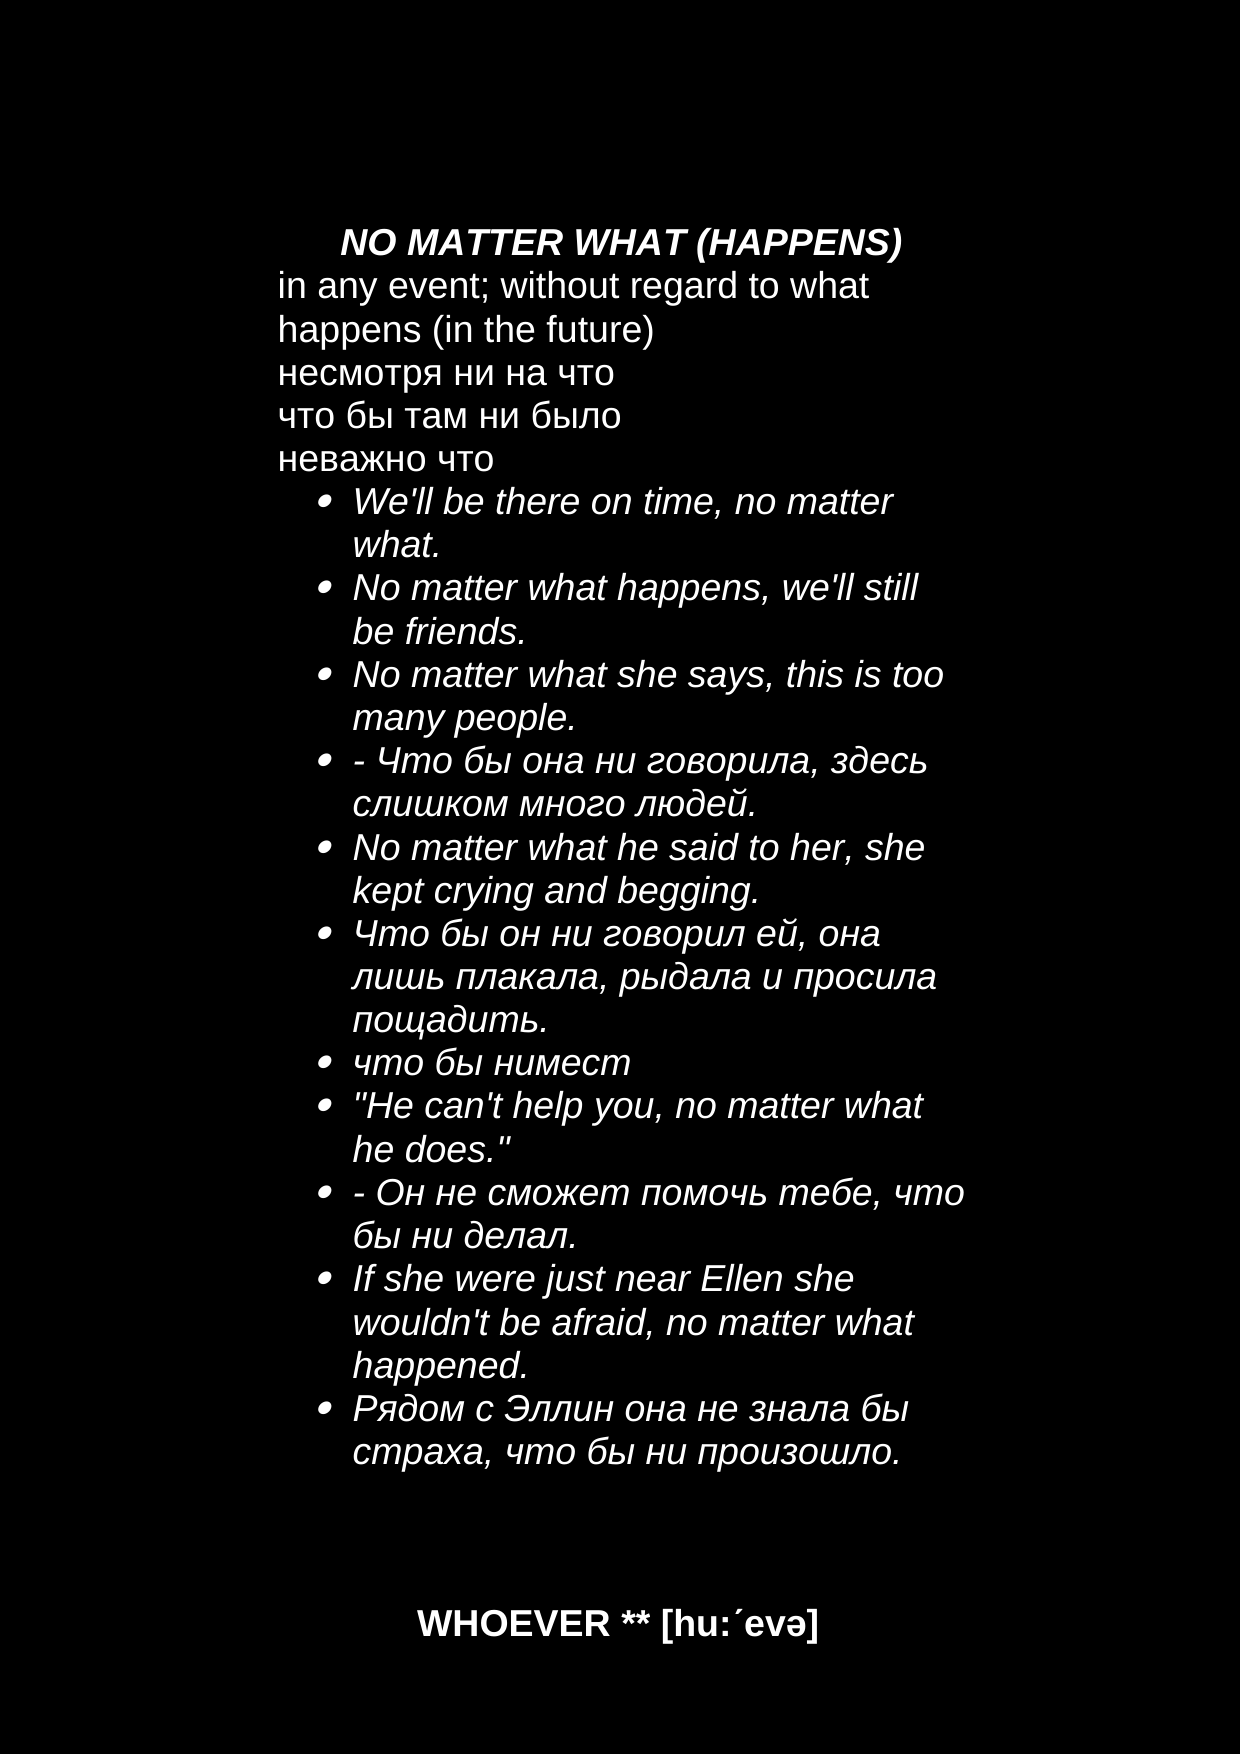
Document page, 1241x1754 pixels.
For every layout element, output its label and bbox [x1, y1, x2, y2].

table_header [270, 169, 976, 1654]
